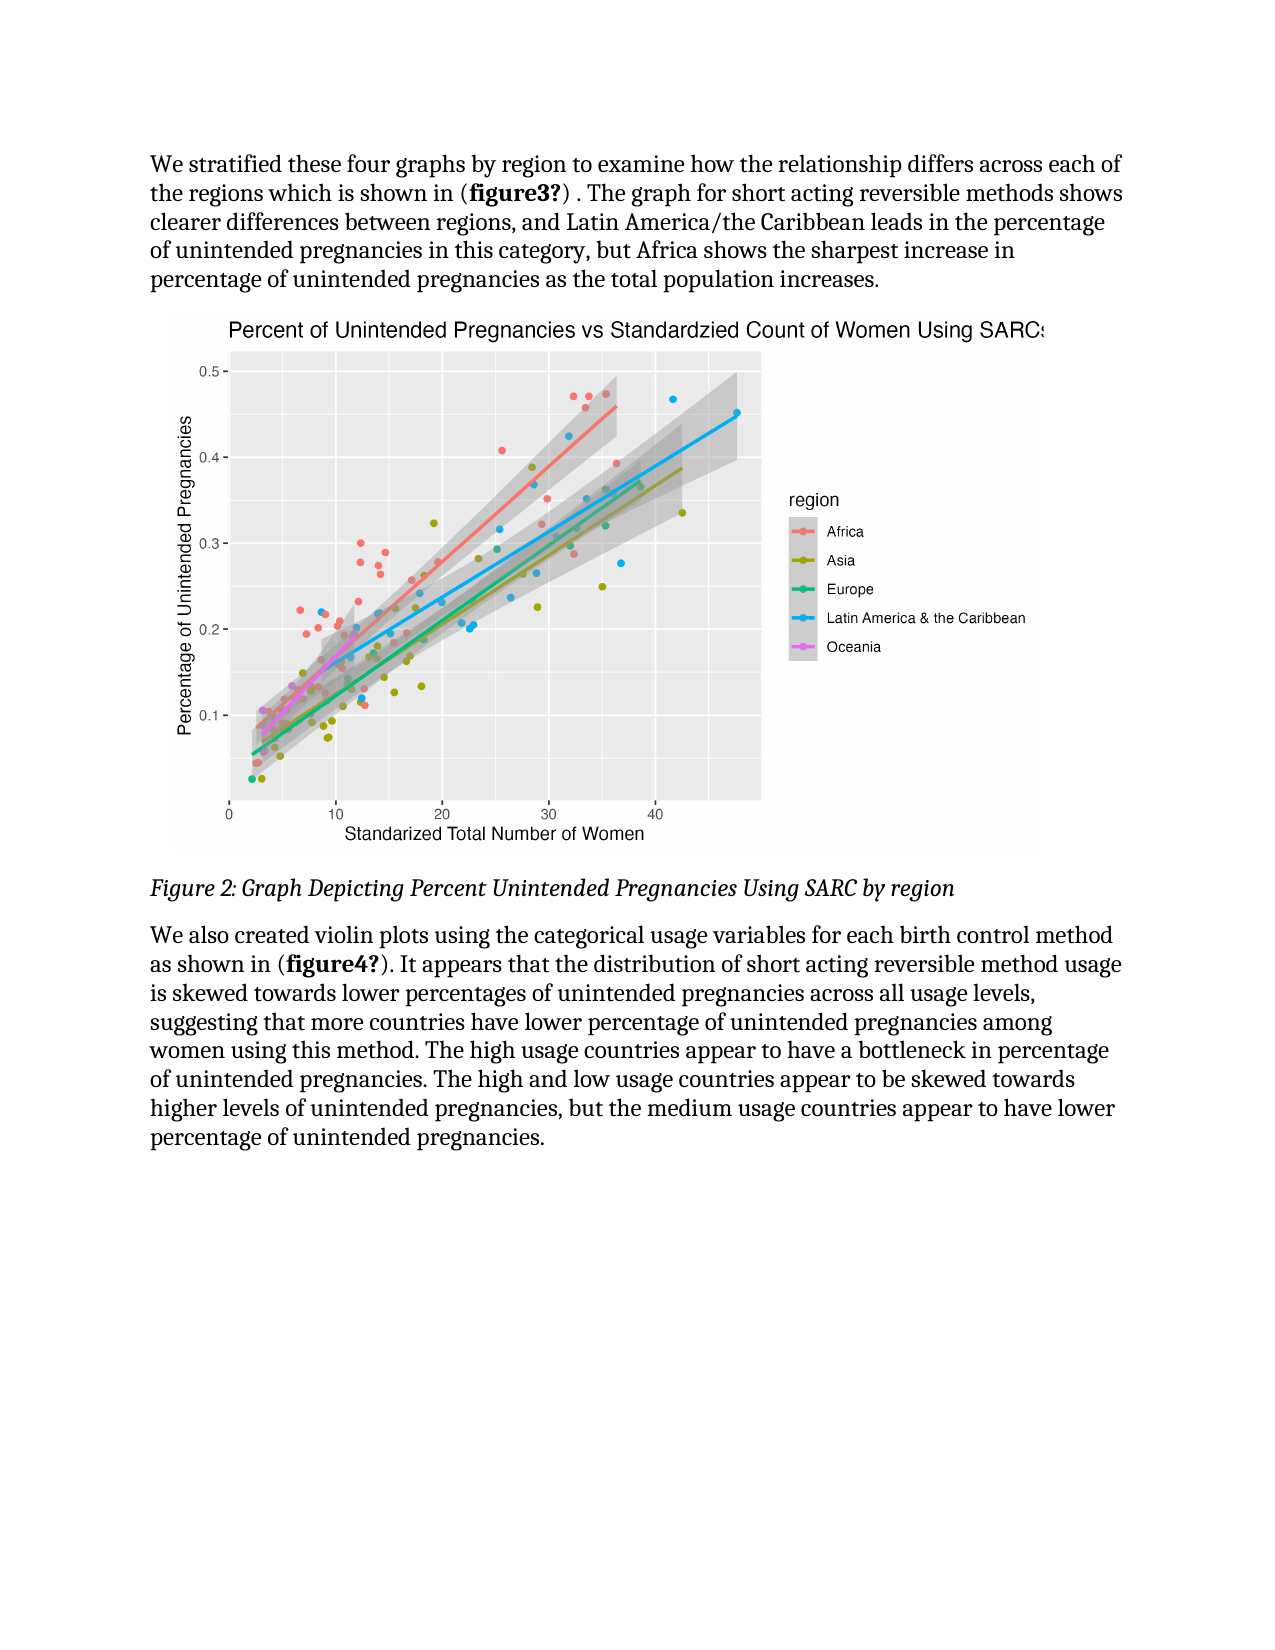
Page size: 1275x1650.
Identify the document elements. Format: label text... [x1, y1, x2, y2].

text We also created violin plots using the categorical usage variables for each birth control method as shown in (figure4?). It appears that the distribution of short acting reversible method usage is skewed towards lower percentages of unintended pregnancies across all usage levels, suggesting that more countries have lower percentage of unintended pregnancies among women using this method. The high usage countries appear to have a bottleneck in percentage of unintended pregnancies. The high and low usage countries appear to be skewed towards higher levels of unintended pregnancies, but the medium usage countries appear to have lower percentage of unintended pregnancies. [150, 921, 1125, 1151]
picture [168, 312, 1044, 853]
text Figure 2: Graph Depicting Percent Unintended Pregnancies Using SARC by region [150, 874, 1125, 903]
